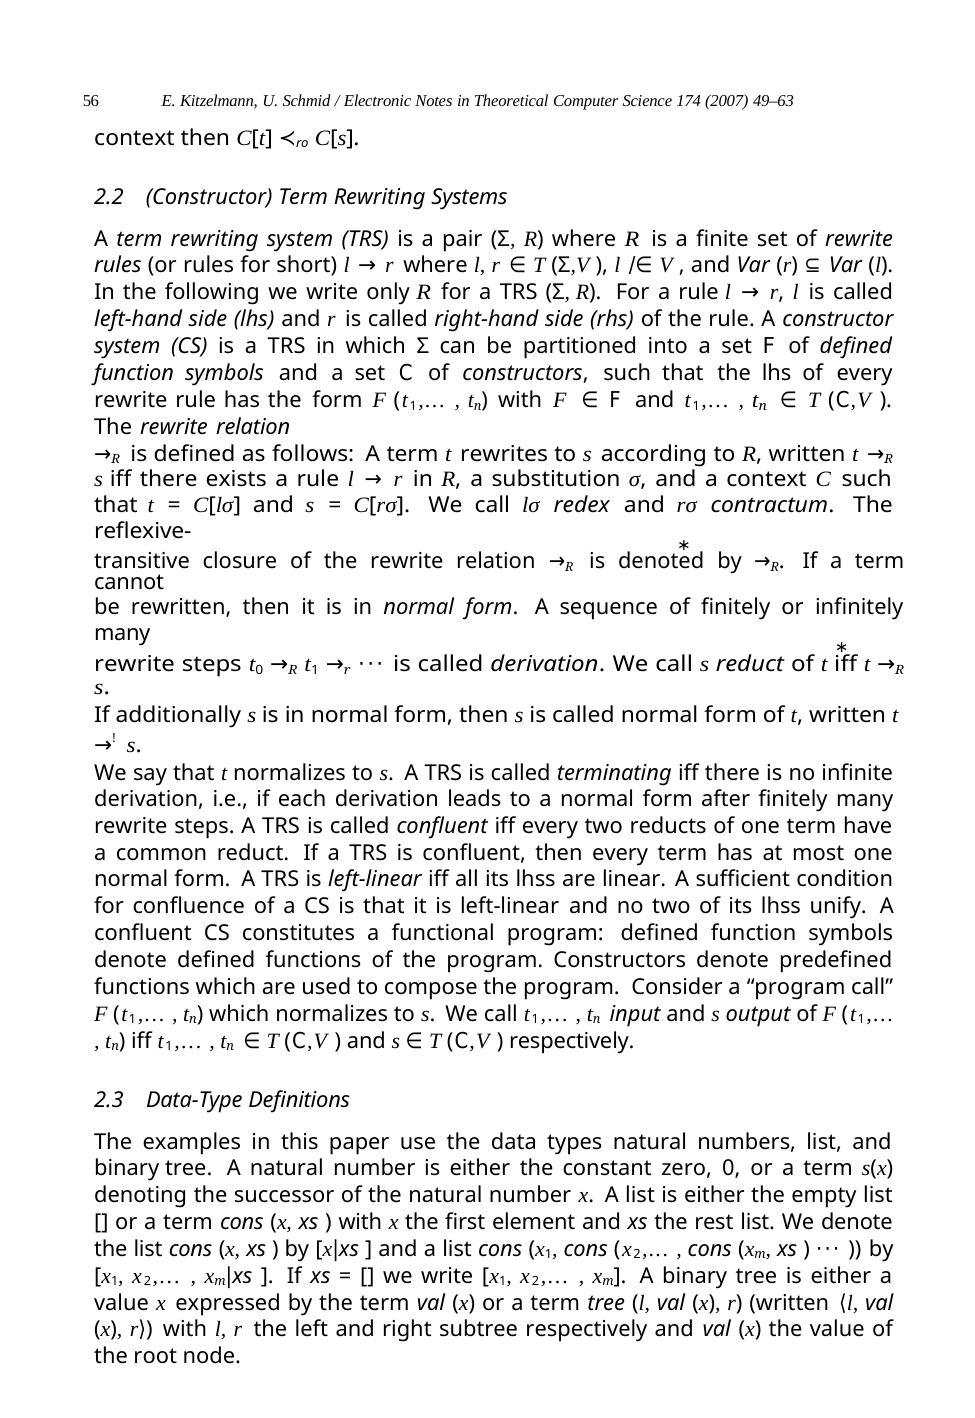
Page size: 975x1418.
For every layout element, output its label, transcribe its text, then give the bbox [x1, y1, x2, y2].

text We say that t normalizes to s. A TRS is called terminating iff there is no infinite derivation, i.e., if each derivation leads to a normal form after finitely many rewrite steps. A TRS is called confluent iff every two reducts of one term have a common reduct. If a TRS is confluent, then every term has at most one normal form. A TRS is left-linear iff all its lhss are linear. A sufficient condition for confluence of a CS is that it is left-linear and no two of its lhss unify. A confluent CS constitutes a functional program: defined function symbols denote defined functions of the program. Constructors denote predefined functions which are used to compose the program. Consider a “program call” F (t1,... , tn) which normalizes to s. We call t1,... , tn input and s output of F (t1,... , tn) iff t1,... , tn ∈ T (C,V ) and s ∈ T (C,V ) respectively. [94, 759, 893, 1054]
text be rewritten, then it is in normal form. A sequence of finitely or infinitely many [94, 593, 904, 645]
list Data-Type Deﬁnitions [94, 1084, 904, 1114]
text A term rewriting system (TRS) is a pair (Σ, R) where R is a finite set of rewrite rules (or rules for short) l → r where l, r ∈ T (Σ,V ), l /∈ V , and Var (r) ⊆ Var (l). In the following we write only R for a TRS (Σ, R). For a rule l → r, l is called left-hand side (lhs) and r is called right-hand side (rhs) of the rule. A constructor system (CS) is a TRS in which Σ can be partitioned into a set F of deﬁned function symbols and a set C of constructors, such that the lhs of every rewrite rule has the form F (t1,... , tn) with F ∈ F and t1,... , tn ∈ T (C,V ). The rewrite relation [94, 226, 893, 440]
text →R is defined as follows: A term t rewrites to s according to R, written t →R s iff there exists a rule l → r in R, a substitution σ, and a context C such that t = C[lσ] and s = C[rσ]. We call lσ redex and rσ contractum. The reflexive- [94, 440, 893, 545]
text The examples in this paper use the data types natural numbers, list, and binary tree. A natural number is either the constant zero, 0, or a term s(x) denoting the successor of the natural number x. A list is either the empty list [] or a term cons (x, xs ) with x the first element and xs the rest list. We denote the list cons (x, xs ) by [x|xs ] and a list cons (x1, cons (x2,... , cons (xm, xs ) ··· )) by [x1, x2,... , xm|xs ]. If xs = [] we write [x1, x2,... , xm]. A binary tree is either a value x expressed by the term val (x) or a term tree (l, val (x), r) (written ⟨l, val (x), r⟩) with l, r the left and right subtree respectively and val (x) the value of the root node. [94, 1128, 893, 1370]
list (Constructor) Term Rewriting Systems [94, 181, 904, 211]
text context then C[t] ≺ro C[s]. [94, 122, 904, 151]
text rewrite steps t0 →R t1 →r ··· is called derivation. We call s reduct of t iff t →R s. [94, 654, 904, 699]
text If additionally s is in normal form, then s is called normal form of t, written t →! s. [94, 699, 904, 759]
text transitive closure of the rewrite relation →R is denoted by →R. If a term cannot [94, 552, 904, 593]
